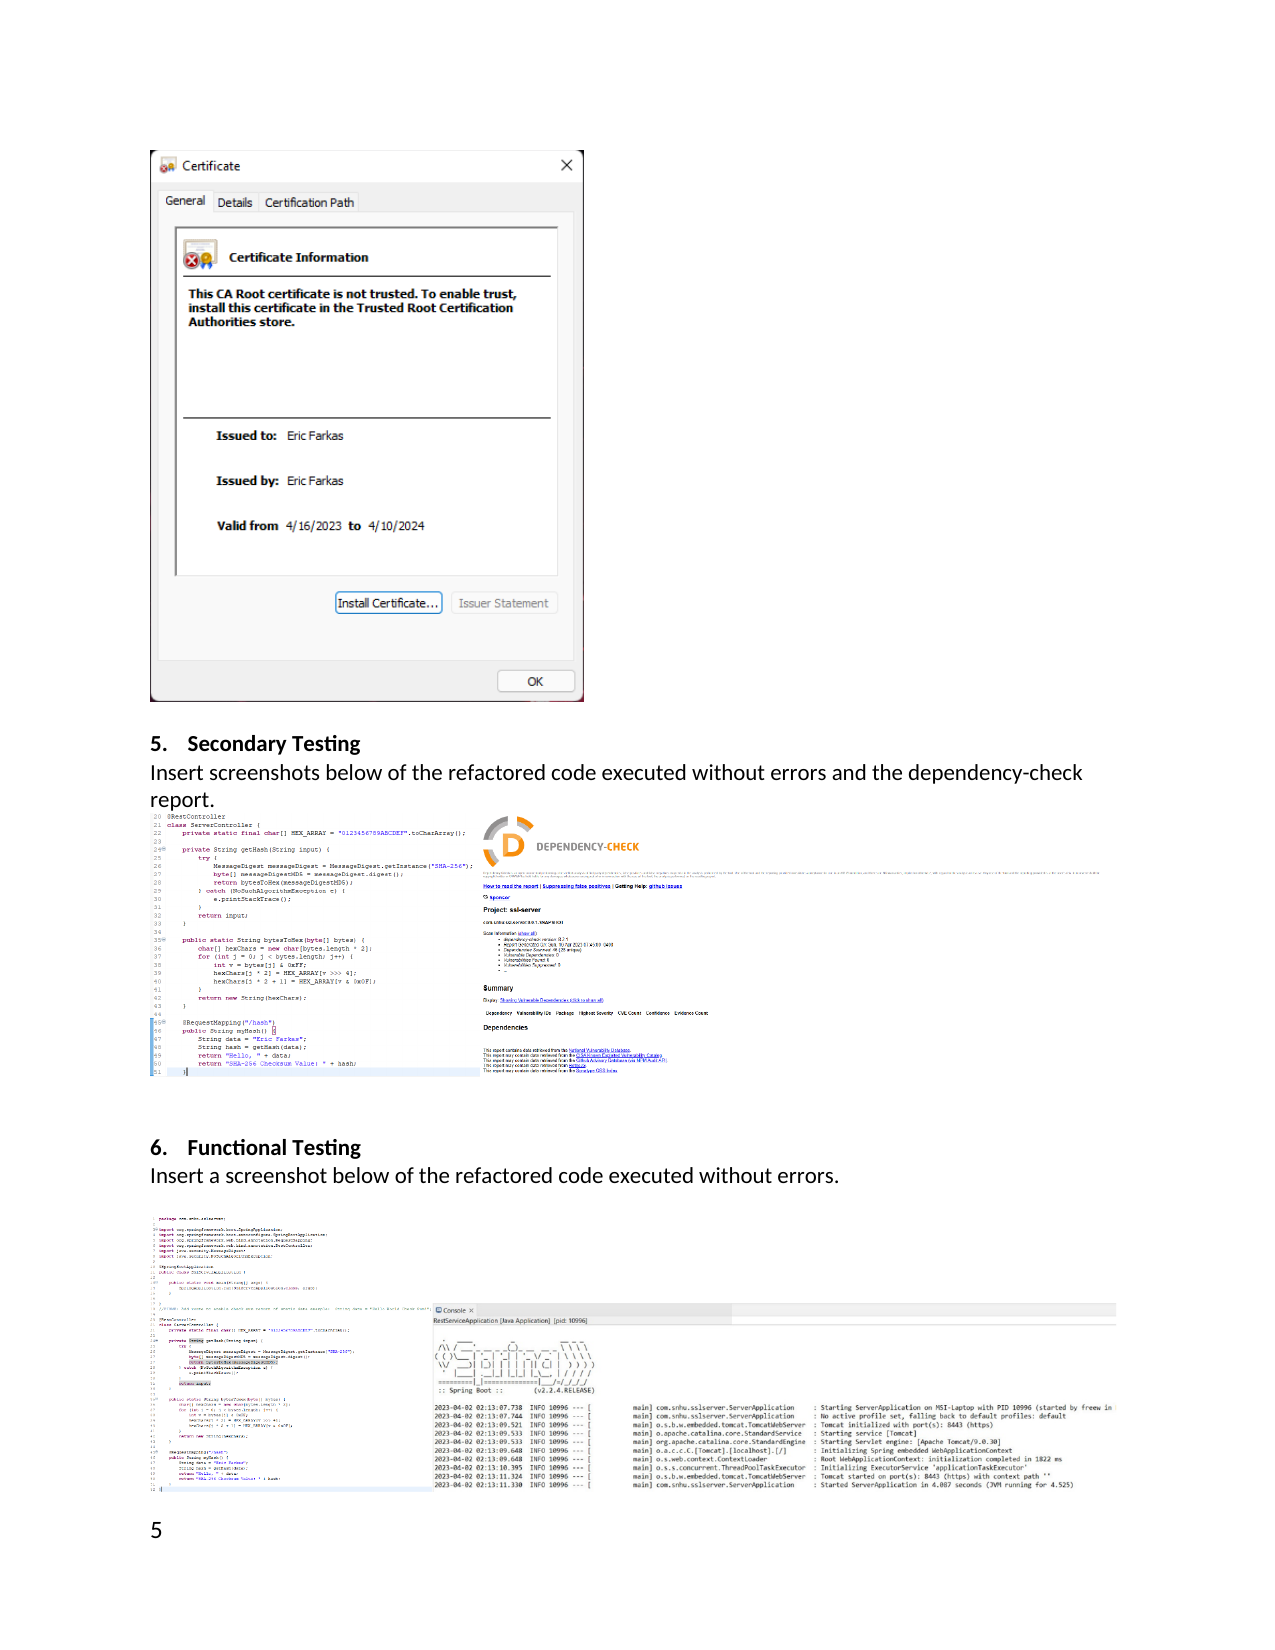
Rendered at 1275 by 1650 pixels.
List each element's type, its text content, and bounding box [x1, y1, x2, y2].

text Insert screenshots below of the refactored code executed without errors and the dependency-check report. [150, 758, 1125, 814]
subtitle Secondary Testing [150, 729, 1125, 758]
subtitle Functional Testing [150, 1133, 1125, 1161]
text Insert a screenshot below of the refactored code executed without errors. [150, 1161, 1125, 1189]
picture [150, 813, 1112, 1077]
picture [150, 1217, 1117, 1492]
picture [150, 150, 584, 702]
